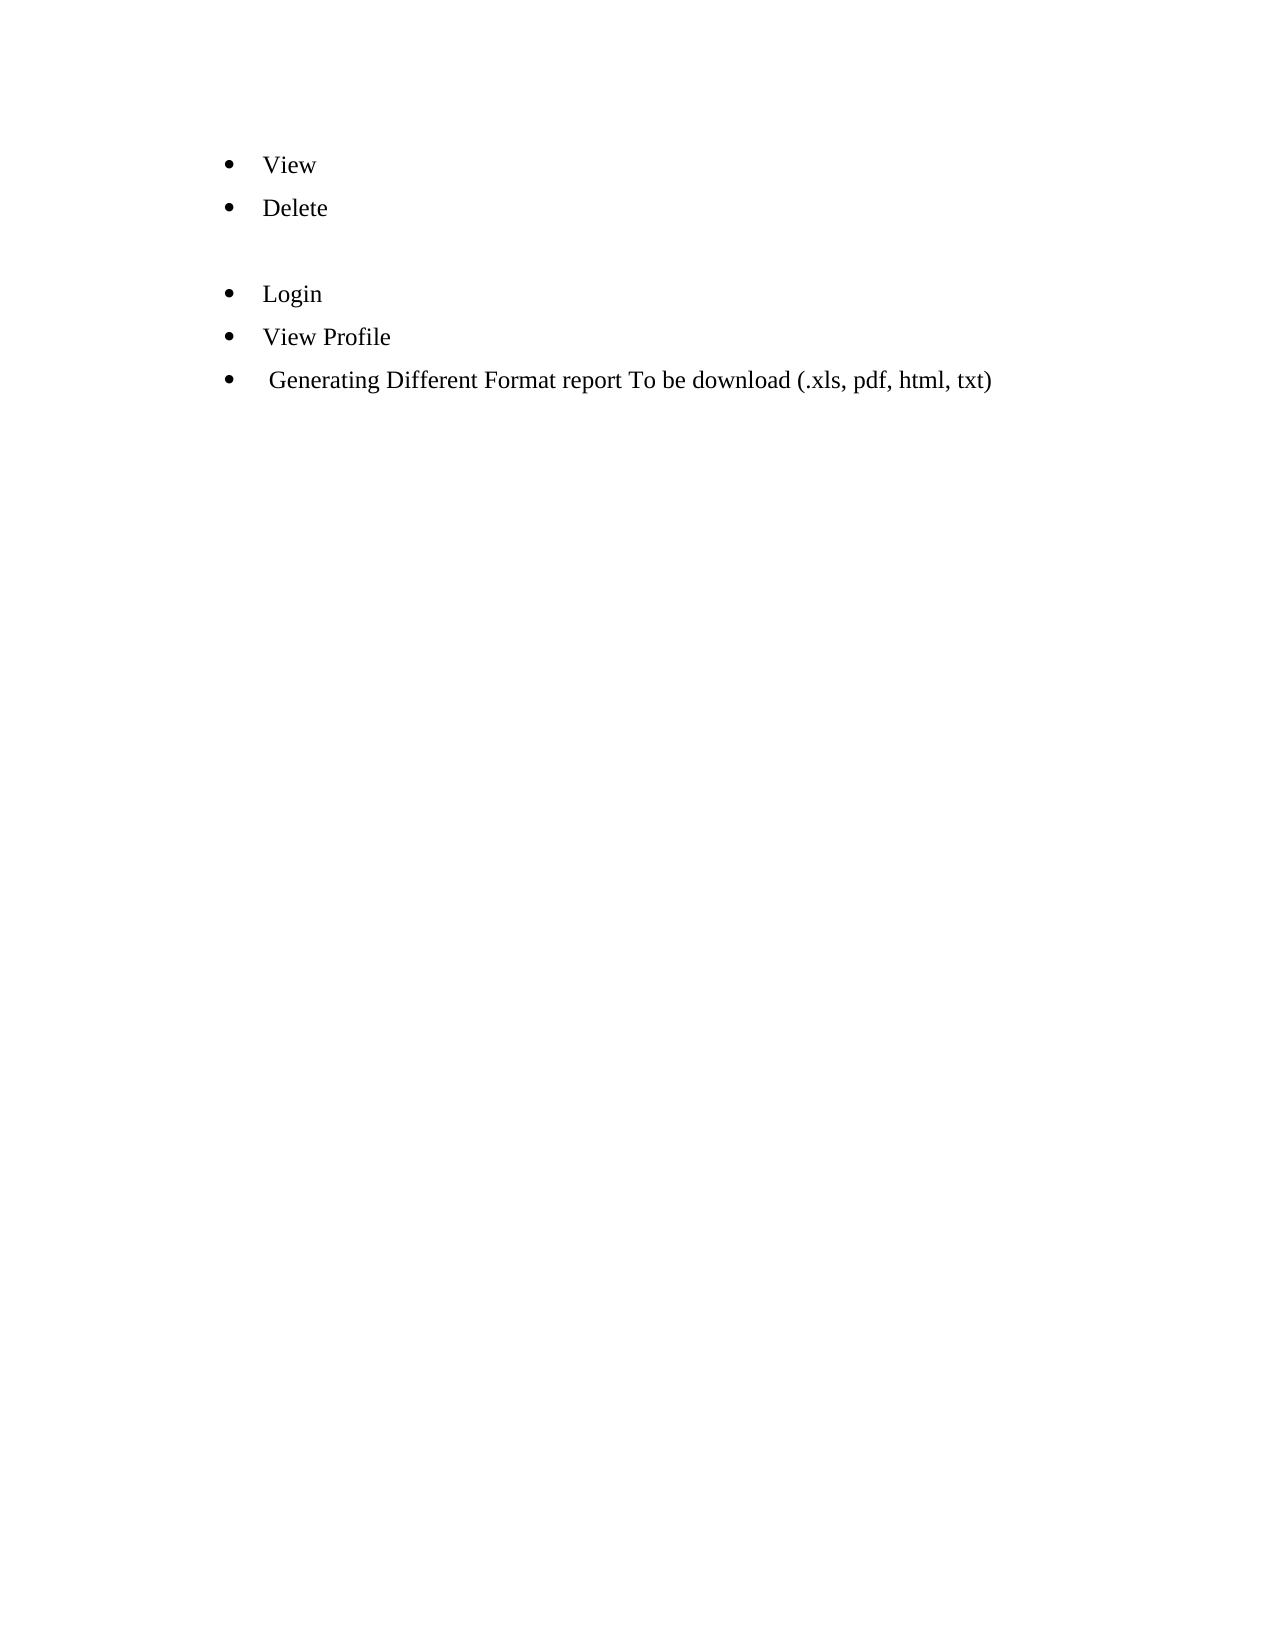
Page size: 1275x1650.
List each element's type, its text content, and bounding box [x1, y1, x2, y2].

list Delete [225, 193, 1125, 222]
list Generating Different Format report To be download (.xls, pdf, html, txt) [225, 366, 1125, 394]
list Login [225, 279, 1125, 308]
list View [225, 150, 1125, 179]
list View Profile [225, 322, 1125, 351]
